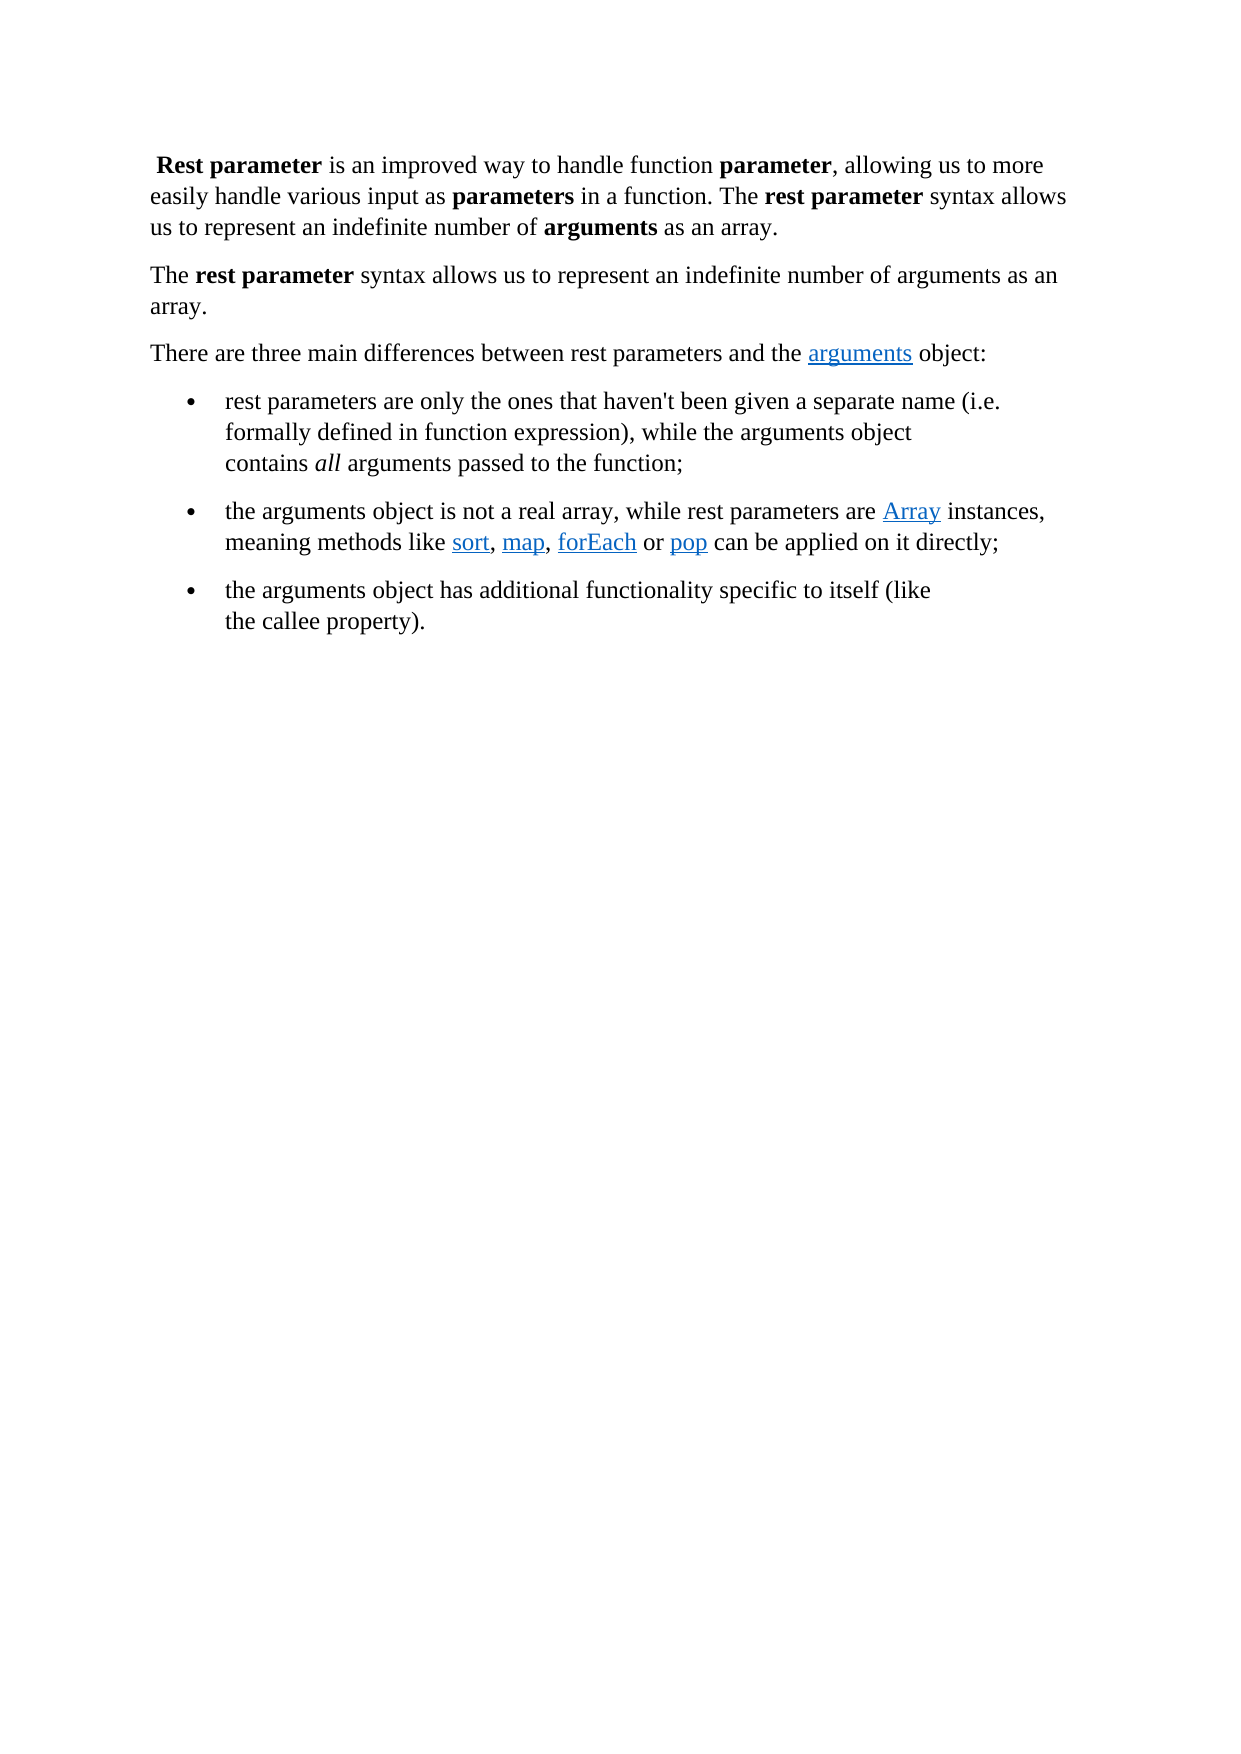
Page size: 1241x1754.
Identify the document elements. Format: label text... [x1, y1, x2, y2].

list rest parameters are only the ones that haven't been given a separate name (i.e. formally defined in function expression), while the arguments object contains all arguments passed to the function; [187, 386, 1090, 477]
text The rest parameter syntax allows us to represent an indefinite number of arguments as an array. [150, 260, 1090, 319]
text Rest parameter is an improved way to handle function parameter, allowing us to more easily handle various input as parameters in a function. The rest parameter syntax allows us to represent an indefinite number of arguments as an array. [150, 150, 1090, 241]
list the arguments object has additional functionality specific to itself (like the callee property). [187, 575, 1090, 634]
list the arguments object is not a real array, while rest parameters are Array instances, meaning methods like sort, map, forEach or pop can be applied on it directly; [187, 496, 1090, 556]
text There are three main differences between rest parameters and the arguments object: [150, 338, 1090, 367]
